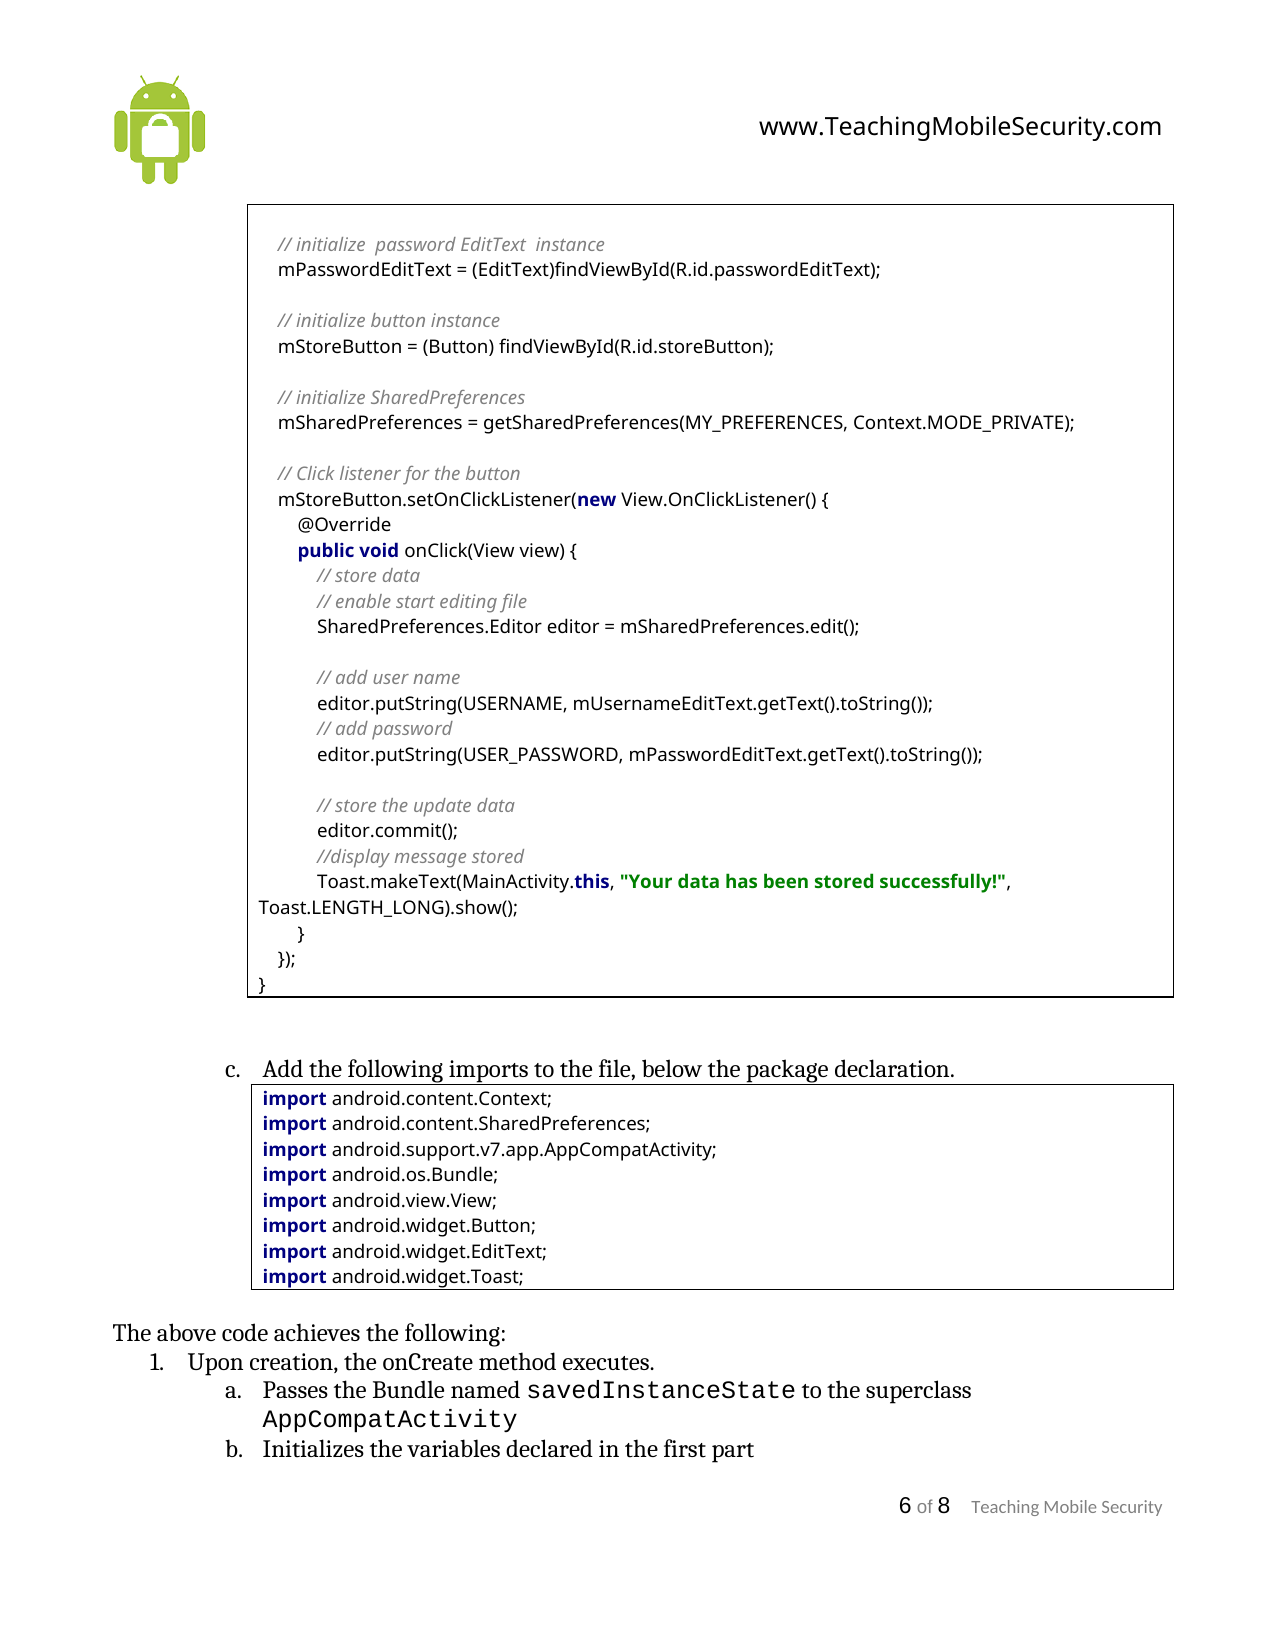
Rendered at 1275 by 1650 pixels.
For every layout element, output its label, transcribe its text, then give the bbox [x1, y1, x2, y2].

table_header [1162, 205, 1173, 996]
list Passes the Bundle named savedInstanceState to the superclass AppCompatActivity [225, 1376, 1162, 1434]
list Initializes the variables declared in the first part [225, 1434, 1162, 1463]
list Add the following imports to the file, below the package declaration. [225, 1055, 1162, 1084]
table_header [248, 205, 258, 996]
picture [112, 75, 206, 185]
table_header import android.content.Context; import android.content.SharedPreferences; import android.support.v7.app.AppCompatActivity; import android.os.Bundle; import android.view.View; import android.widget.Button; import android.widget.EditText; import android.widget.Toast; [252, 1085, 1173, 1289]
text The above code achieves the following: [112, 1319, 1162, 1347]
list Upon creation, the onCreate method executes. [150, 1347, 1162, 1376]
